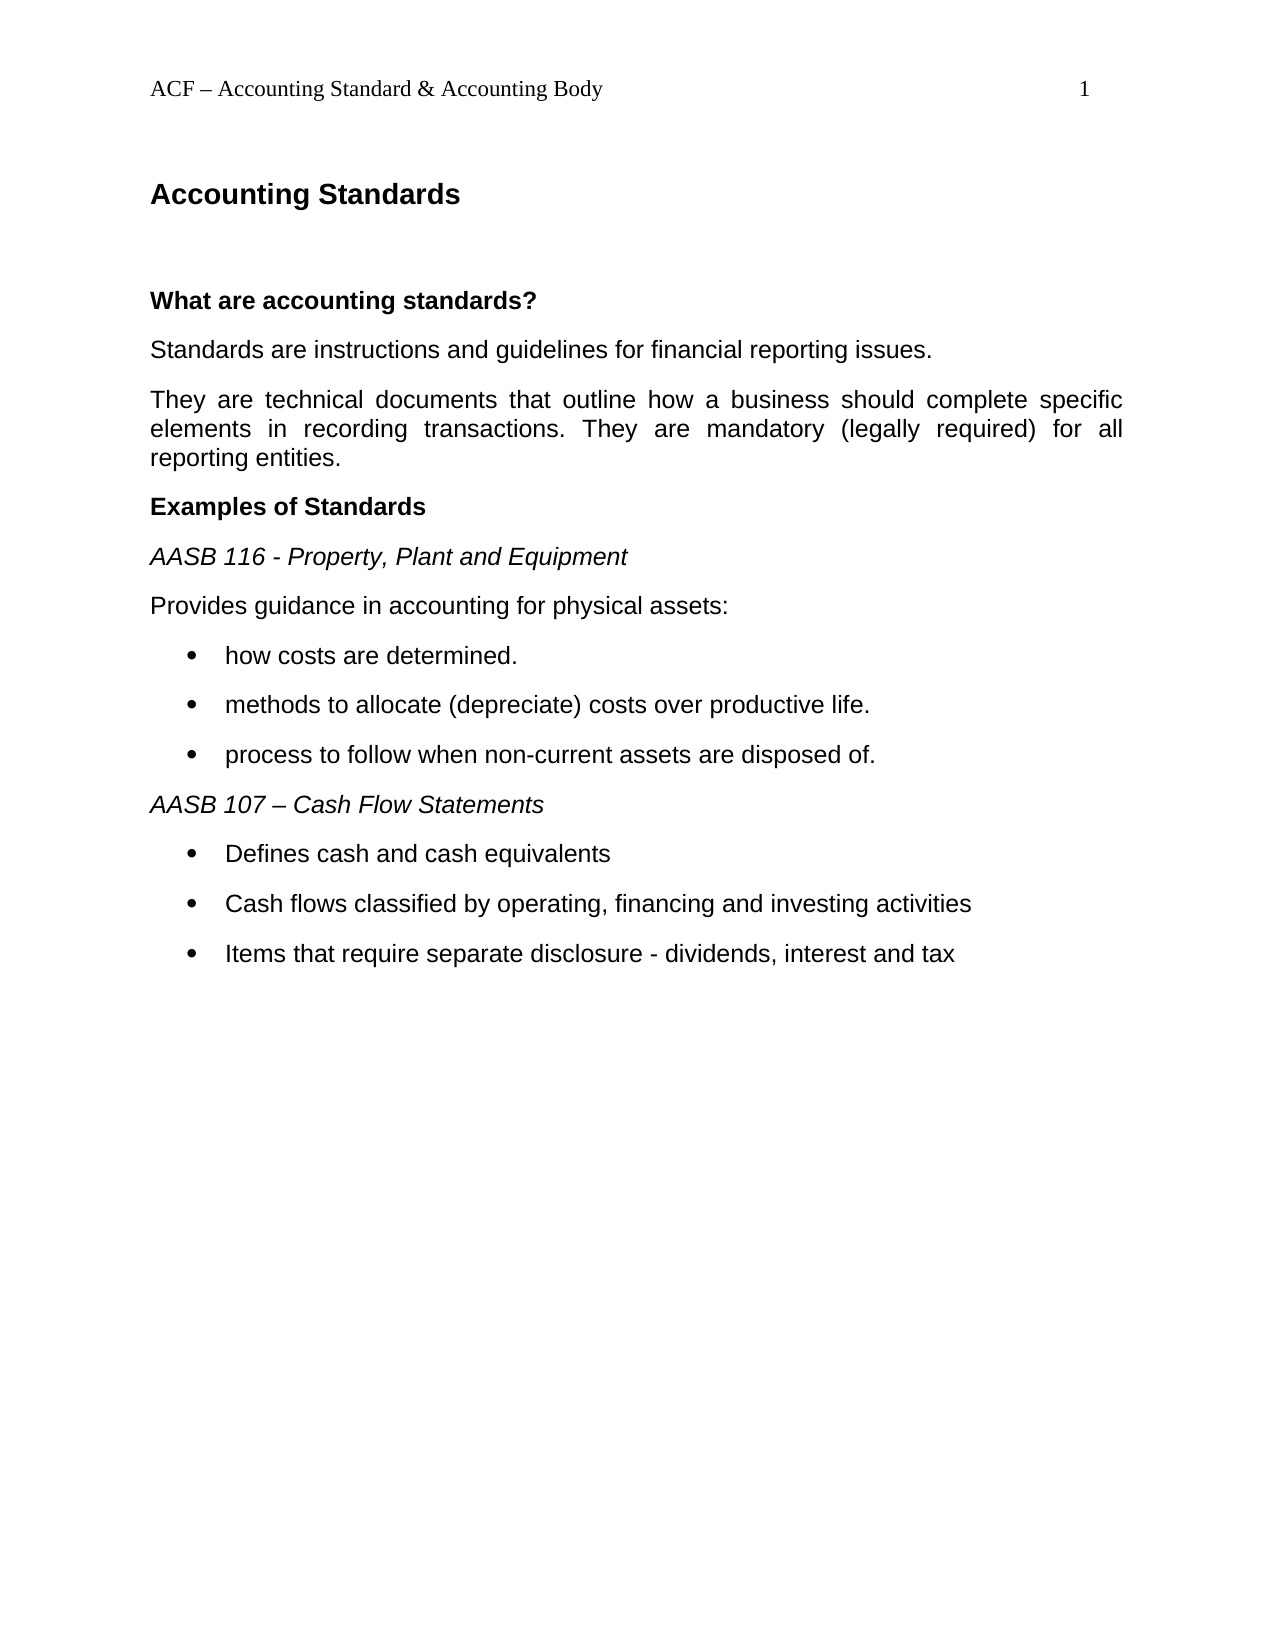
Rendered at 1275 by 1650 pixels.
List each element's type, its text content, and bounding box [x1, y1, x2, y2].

text Examples of Standards [150, 492, 1125, 521]
text Provides guidance in accounting for physical assets: [150, 591, 1125, 620]
list Cash flows classified by operating, financing and investing activities [187, 889, 1125, 918]
list methods to allocate (depreciate) costs over productive life. [187, 691, 1125, 719]
list process to follow when non-current assets are disposed of. [187, 740, 1125, 769]
text Standards are instructions and guidelines for financial reporting issues. [150, 335, 1125, 364]
text Accounting Standards [150, 177, 1125, 211]
list how costs are determined. [187, 641, 1125, 670]
text They are technical documents that outline how a business should complete specific elements in recording transactions. They are mandatory (legally required) for all reporting entities. [150, 385, 1125, 471]
text What are accounting standards? [150, 286, 1125, 314]
text AASB 107 – Cash Flow Statements [150, 790, 1125, 819]
text AASB 116 - Property, Plant and Equipment [150, 542, 1125, 570]
list Items that require separate disclosure - dividends, interest and tax [187, 939, 1125, 968]
list Defines cash and cash equivalents [187, 839, 1125, 868]
